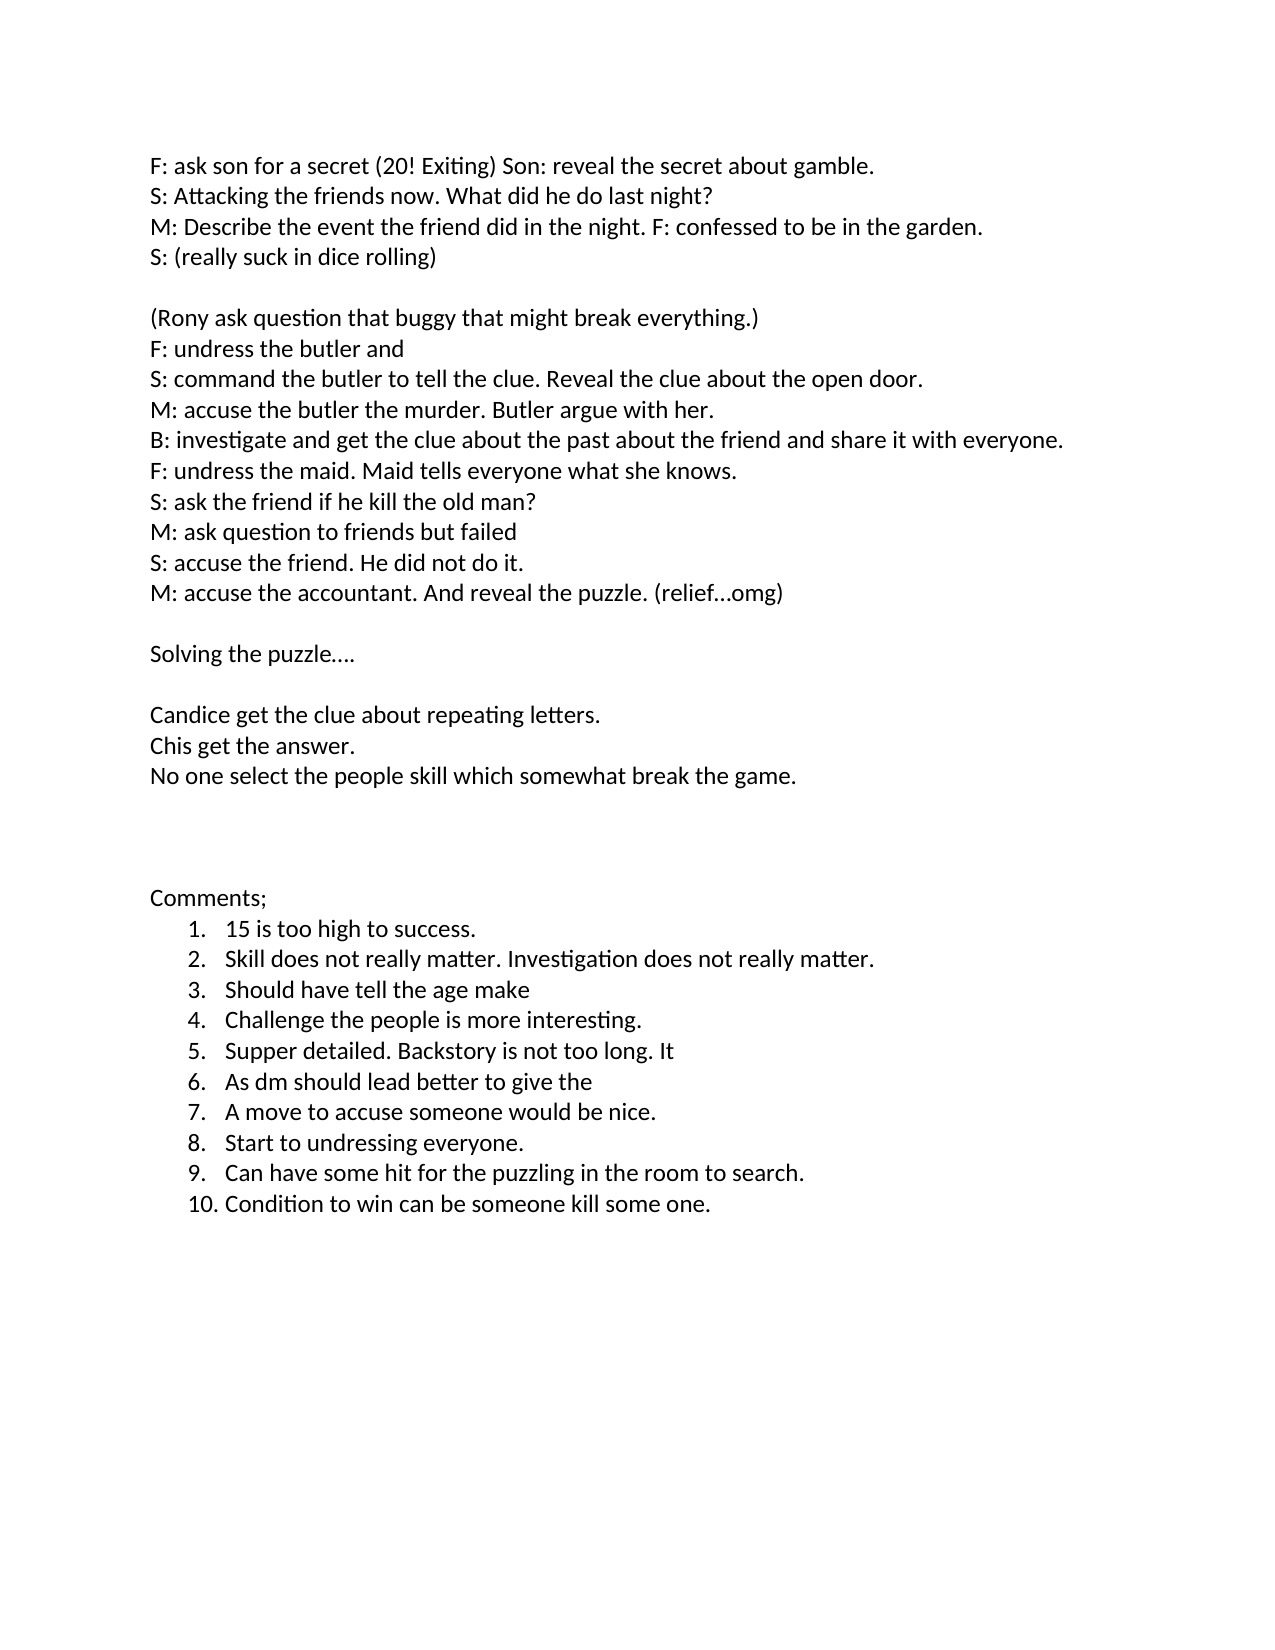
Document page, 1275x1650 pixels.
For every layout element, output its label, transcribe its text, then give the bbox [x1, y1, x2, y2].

text Comments; [150, 882, 1125, 913]
list Supper detailed. Backstory is not too long. It [187, 1035, 1125, 1066]
text B: investigate and get the clue about the past about the friend and share it with everyone. [150, 425, 1125, 455]
list Start to undressing everyone. [187, 1127, 1125, 1157]
list Challenge the people is more interesting. [187, 1004, 1125, 1035]
text Chis get the answer. [150, 730, 1125, 760]
text M: accuse the accountant. And reveal the puzzle. (relief…omg) [150, 577, 1125, 608]
list A move to accuse someone would be nice. [187, 1096, 1125, 1127]
list As dm should lead better to give the [187, 1066, 1125, 1096]
text S: ask the friend if he kill the old man? [150, 486, 1125, 516]
list Should have tell the age make [187, 974, 1125, 1004]
text S: command the butler to tell the clue. Reveal the clue about the open door. [150, 364, 1125, 394]
text M: accuse the butler the murder. Butler argue with her. [150, 394, 1125, 425]
text F: undress the maid. Maid tells everyone what she knows. [150, 455, 1125, 486]
text M: ask question to friends but failed [150, 516, 1125, 547]
text S: Attacking the friends now. What did he do last night? [150, 181, 1125, 211]
list Can have some hit for the puzzling in the room to search. [187, 1157, 1125, 1188]
list Skill does not really matter. Investigation does not really matter. [187, 943, 1125, 974]
list Condition to win can be someone kill some one. [187, 1188, 1125, 1218]
text (Rony ask question that buggy that might break everything.) [150, 303, 1125, 333]
list 15 is too high to success. [187, 913, 1125, 943]
text No one select the people skill which somewhat break the game. [150, 760, 1125, 791]
text F: ask son for a secret (20! Exiting) Son: reveal the secret about gamble. [150, 150, 1125, 181]
text F: undress the butler and [150, 333, 1125, 364]
text Candice get the clue about repeating letters. [150, 699, 1125, 730]
text Solving the puzzle…. [150, 638, 1125, 669]
text M: Describe the event the friend did in the night. F: confessed to be in the garden. [150, 211, 1125, 242]
text S: (really suck in dice rolling) [150, 242, 1125, 272]
text S: accuse the friend. He did not do it. [150, 547, 1125, 577]
